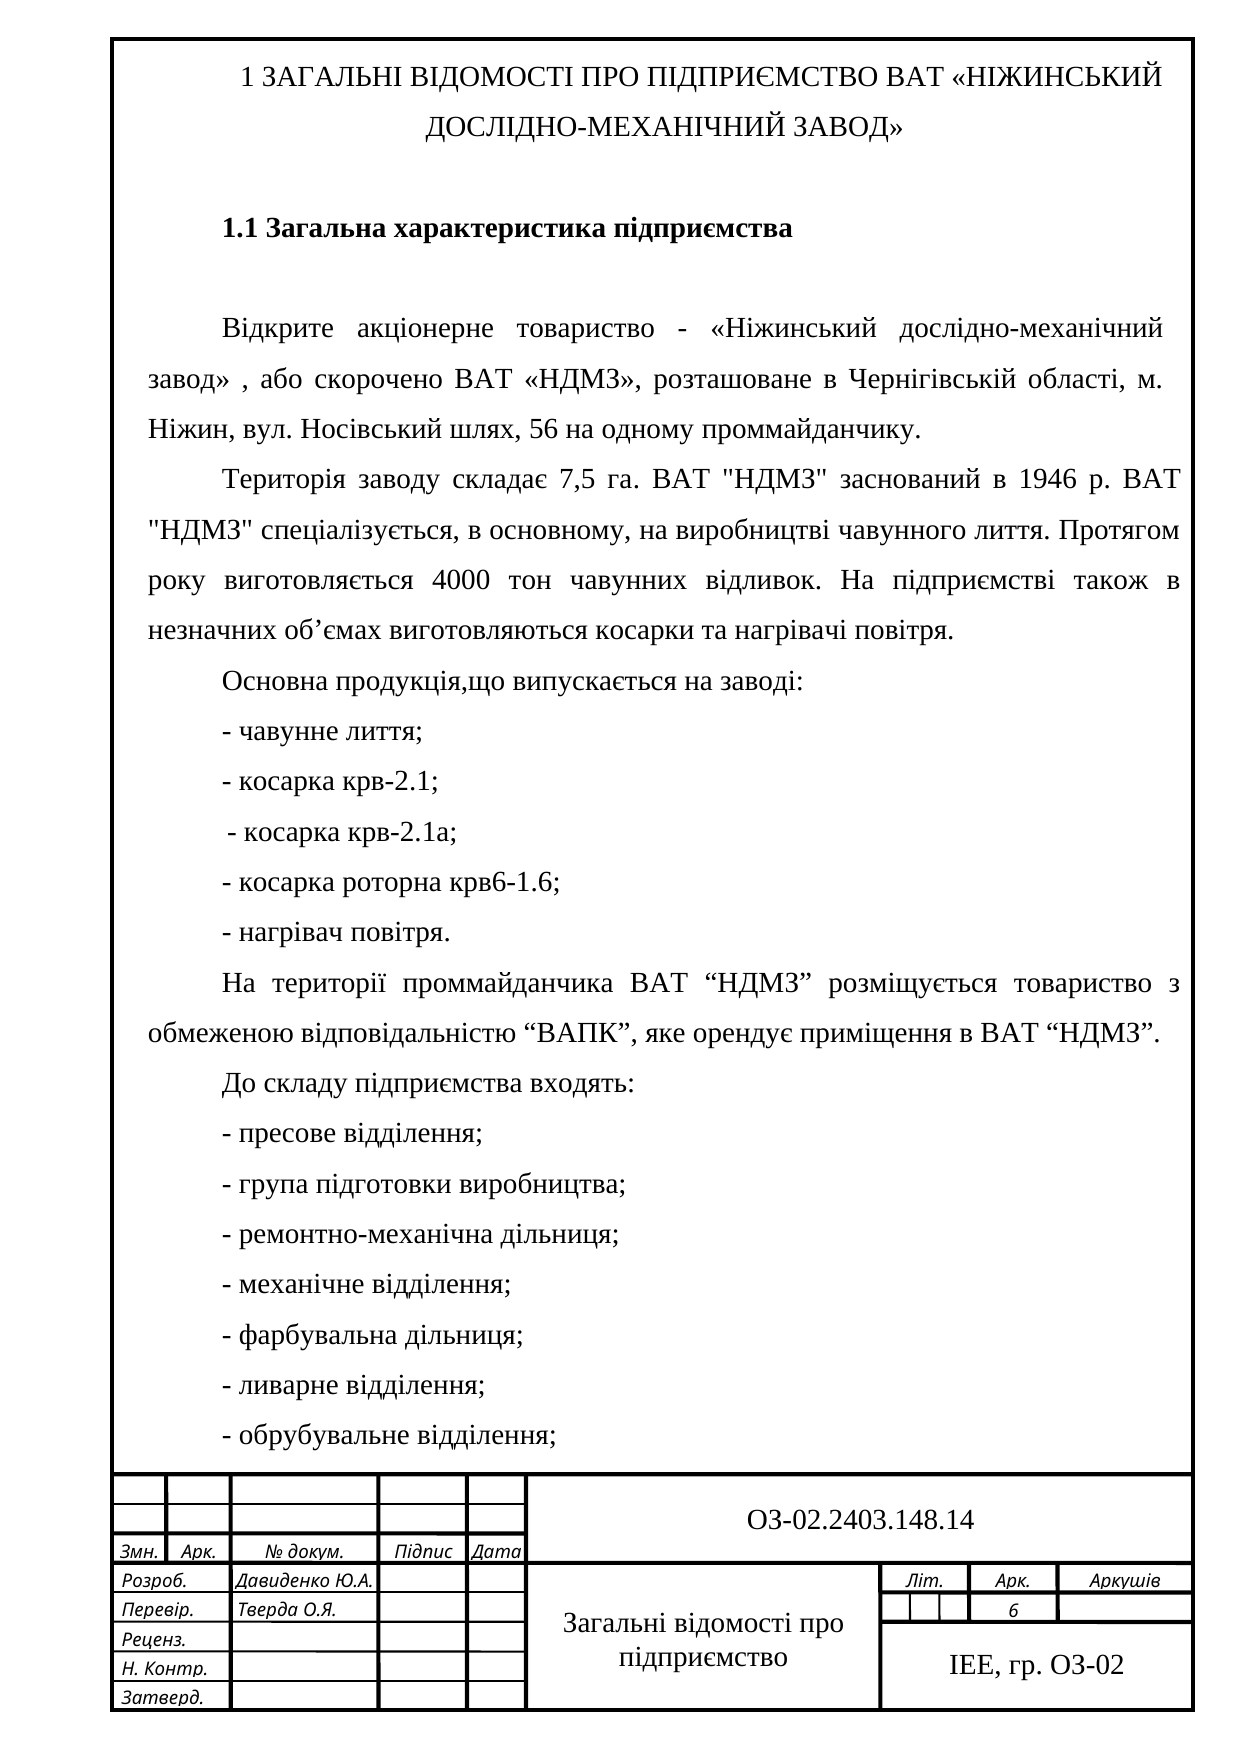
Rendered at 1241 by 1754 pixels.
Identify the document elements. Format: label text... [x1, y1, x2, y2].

text - косарка роторна крв6-1.6; [148, 864, 1181, 898]
text Територія заводу складає 7,5 га. ВАТ "НДМЗ" заснований в 1946 р. ВАТ "НДМЗ" спеціалізується, в основному, на виробництві чавунного лиття. Протягом року виготовляється 4000 тон чавунних відливок. На підприємстві також в незначних об’ємах виготовляються косарки та нагрівачі повітря. [148, 462, 1181, 646]
text - фарбувальна дільниця; [148, 1317, 1181, 1350]
text - косарка крв-2.1а; [148, 814, 1181, 847]
text - косарка крв-2.1; [148, 763, 1181, 797]
text Відкрите акціонерне товариство - «Ніжинський дослідно-механічний завод» , або скорочено ВАТ «НДМЗ», розташоване в Чернігівській області, м. Ніжин, вул. Носівський шлях, 56 на одному проммайданчику. [148, 311, 1164, 445]
text - ливарне відділення; [148, 1367, 1181, 1401]
text - нагрівач повітря. [148, 914, 1181, 948]
text - обрубувальне відділення; [148, 1417, 1181, 1451]
text - механічне відділення; [148, 1267, 1181, 1300]
text 1.1 Загальна характеристика підприємства [148, 210, 1178, 243]
text - пресове відділення; [148, 1116, 1181, 1149]
list 1 ЗАГАЛЬНІ ВІДОМОСТІ ПРО ПІДПРИЄМСТВО ВАТ «НІЖИНСЬКИЙ ДОСЛІДНО-МЕХАНІЧНИЙ ЗАВОД» [148, 59, 1181, 143]
text До складу підприємства входять: [148, 1065, 1181, 1099]
text На території проммайданчика ВАТ “НДМЗ” розміщується товариство з обмеженою відповідальністю “ВАПК”, яке орендує приміщення в ВАТ “НДМЗ”. [148, 965, 1181, 1048]
text - чавунне лиття; [148, 713, 1181, 747]
text Основна продукція,що випускається на заводі: [148, 663, 1181, 696]
text - ремонтно-механічна дільниця; [148, 1216, 1181, 1250]
text - група підготовки виробництва; [148, 1166, 1181, 1199]
